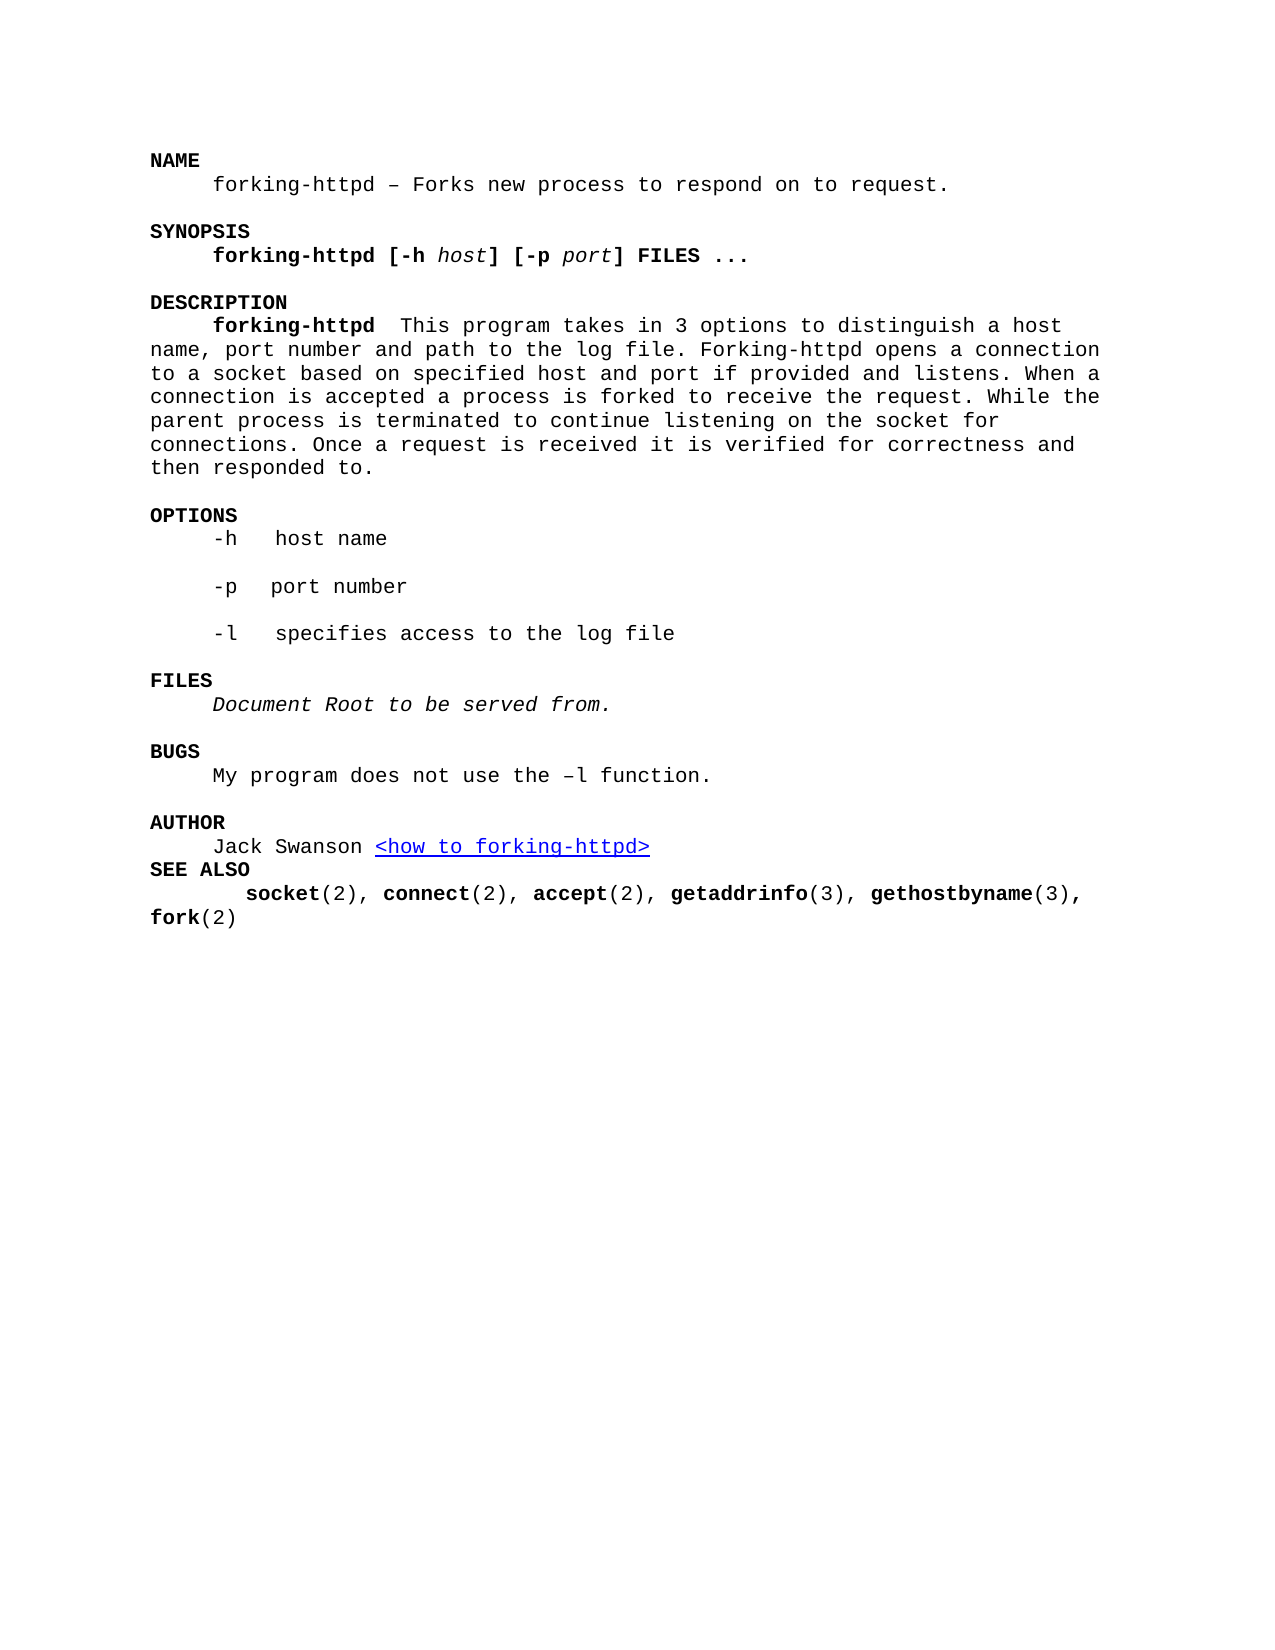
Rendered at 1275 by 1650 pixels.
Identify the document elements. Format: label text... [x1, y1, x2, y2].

text -p port number [150, 576, 1125, 599]
text BUGS [150, 741, 1125, 765]
text NAME [150, 150, 1125, 174]
text OPTIONS [150, 505, 1125, 528]
text FILES [150, 670, 1125, 694]
text DESCRIPTION [150, 292, 1125, 316]
text Jack Swanson <how to forking-httpd> [150, 836, 1125, 859]
text Document Root to be served from. [150, 694, 1125, 717]
text forking-httpd [-h host] [-p port] FILES ... [150, 244, 1125, 268]
text forking-httpd This program takes in 3 options to distinguish a host name, port number and path to the log file. Forking-httpd opens a connection to a socket based on specified host and port if provided and listens. When a connection is accepted a process is forked to receive the request. While the parent process is terminated to continue listening on the socket for connections. Once a request is received it is verified for correctness and then responded to. [150, 316, 1125, 481]
text AUTHOR [150, 812, 1125, 836]
text forking-httpd – Forks new process to respond on to request. [150, 174, 1125, 197]
text SEE ALSO [150, 859, 1125, 883]
text My program does not use the –l function. [150, 765, 1125, 788]
text -h host name [150, 528, 1125, 552]
text socket(2), connect(2), accept(2), getaddrinfo(3), gethostbyname(3), fork(2) [150, 883, 1125, 930]
text -l specifies access to the log file [150, 623, 1125, 647]
text SYNOPSIS [150, 221, 1125, 244]
